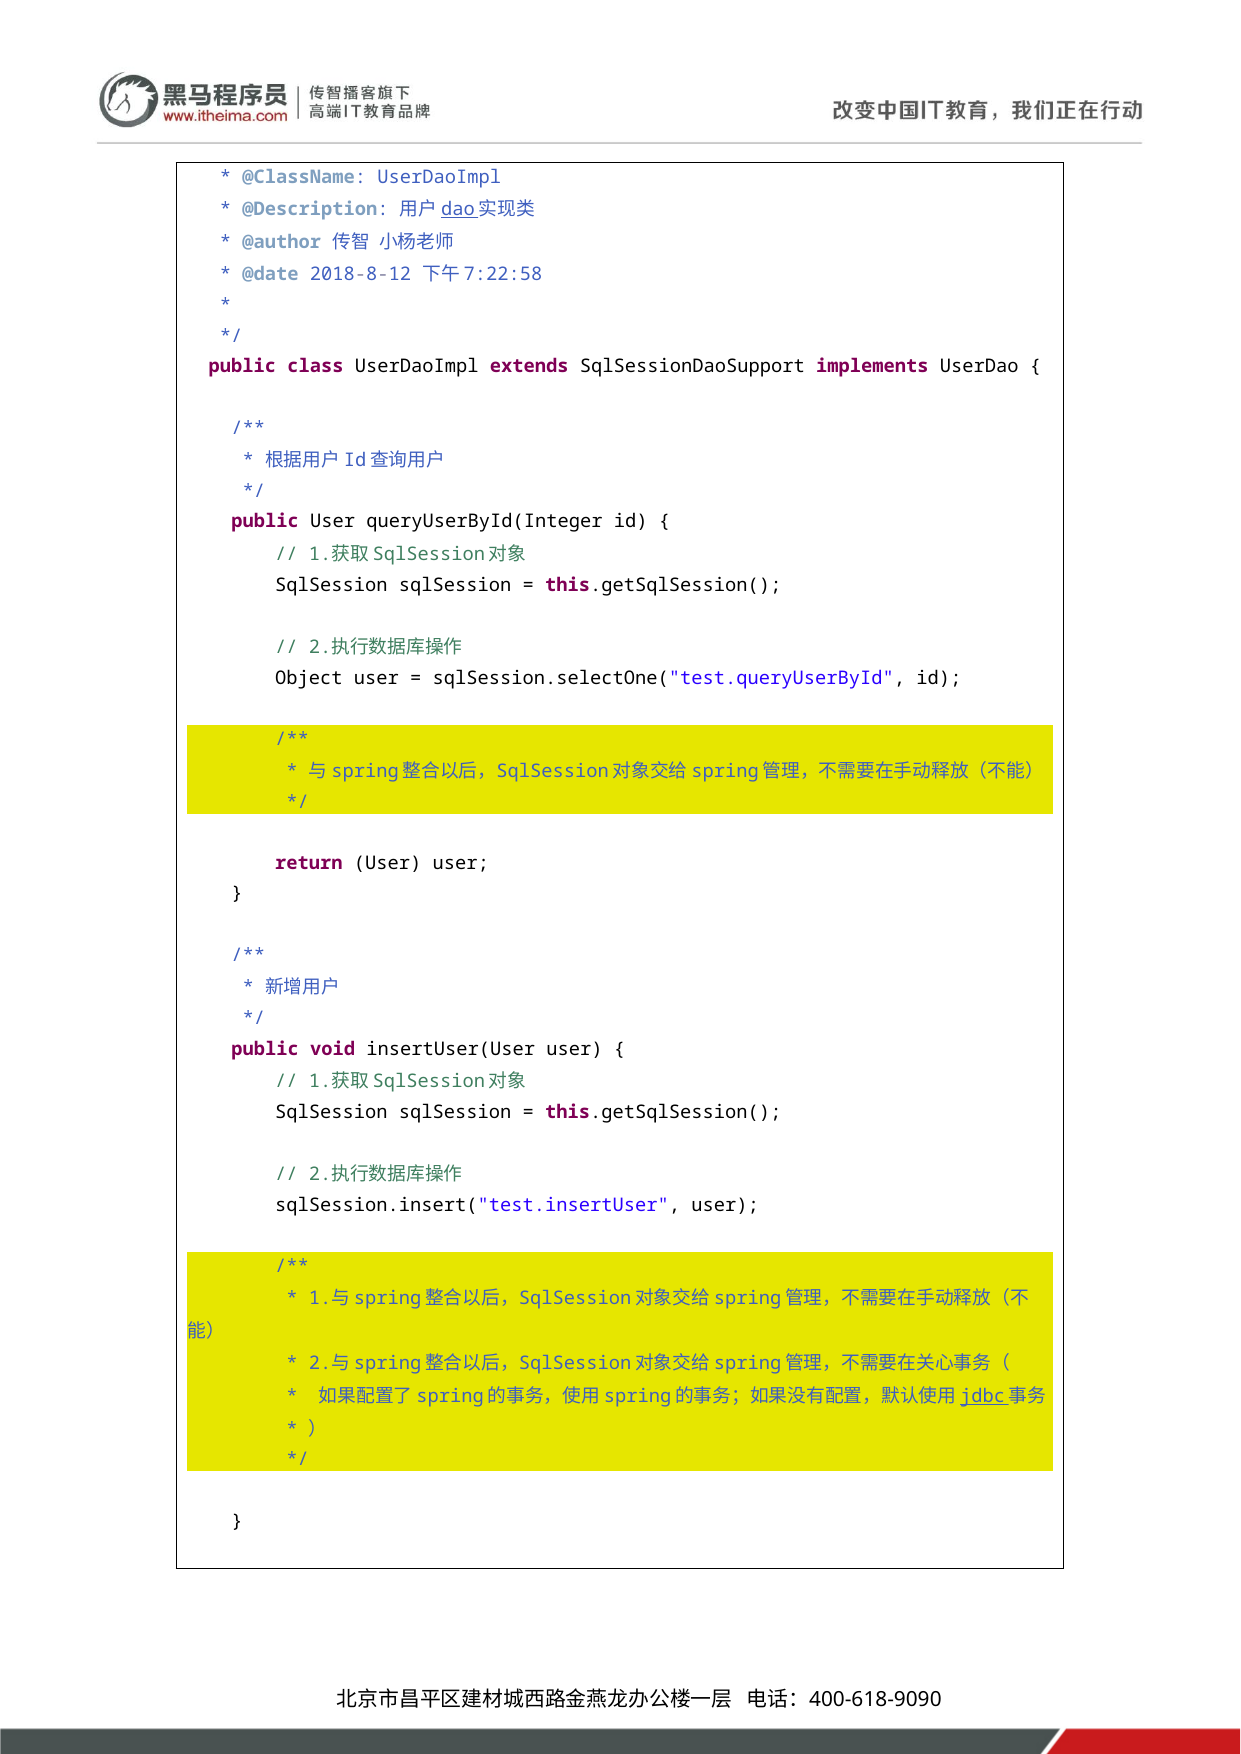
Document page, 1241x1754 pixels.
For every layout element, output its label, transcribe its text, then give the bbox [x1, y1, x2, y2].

picture [0, 1, 1241, 151]
picture [0, 1669, 1241, 1754]
